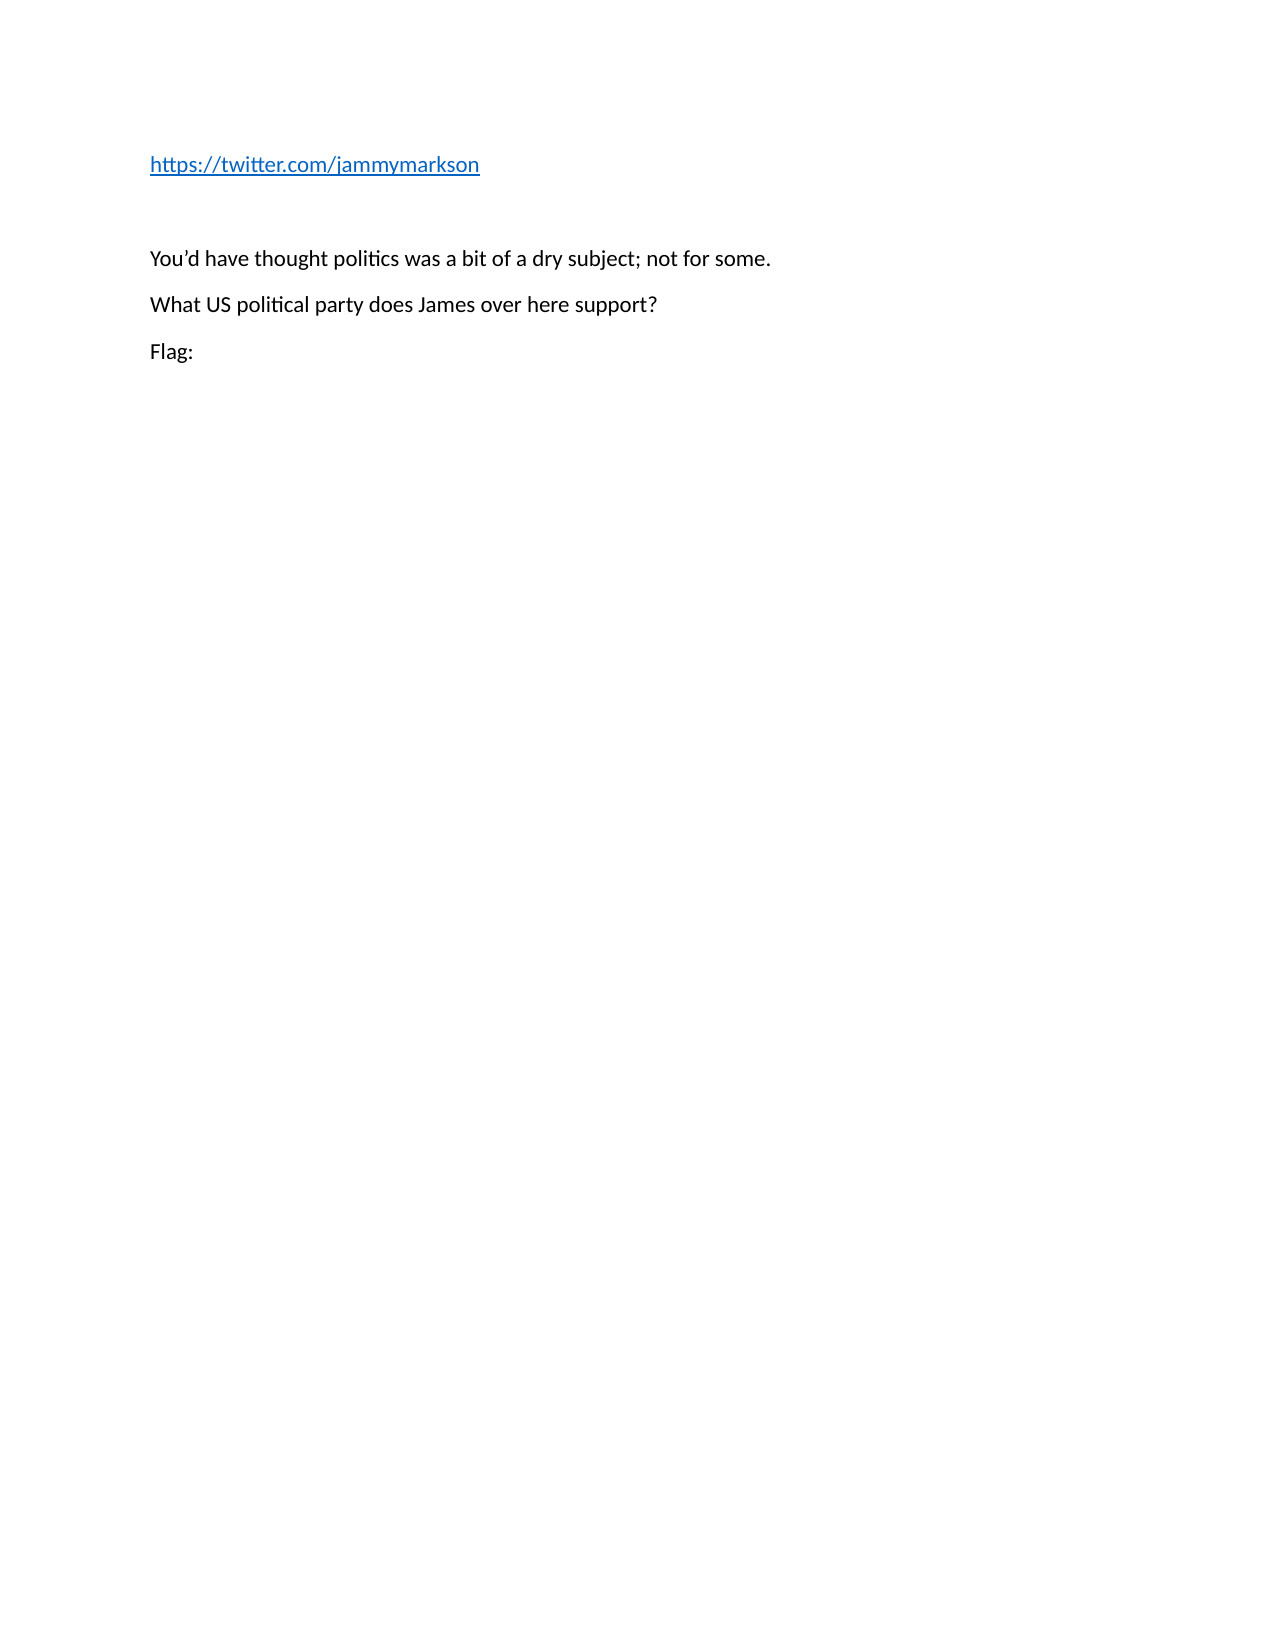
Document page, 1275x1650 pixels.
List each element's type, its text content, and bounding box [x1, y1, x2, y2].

text You’d have thought politics was a bit of a dry subject; not for some. [150, 244, 1125, 272]
text Flag: [150, 337, 1125, 366]
text What US political party does James over here support? [150, 291, 1125, 319]
text https://twitter.com/jammymarkson [150, 150, 1125, 178]
